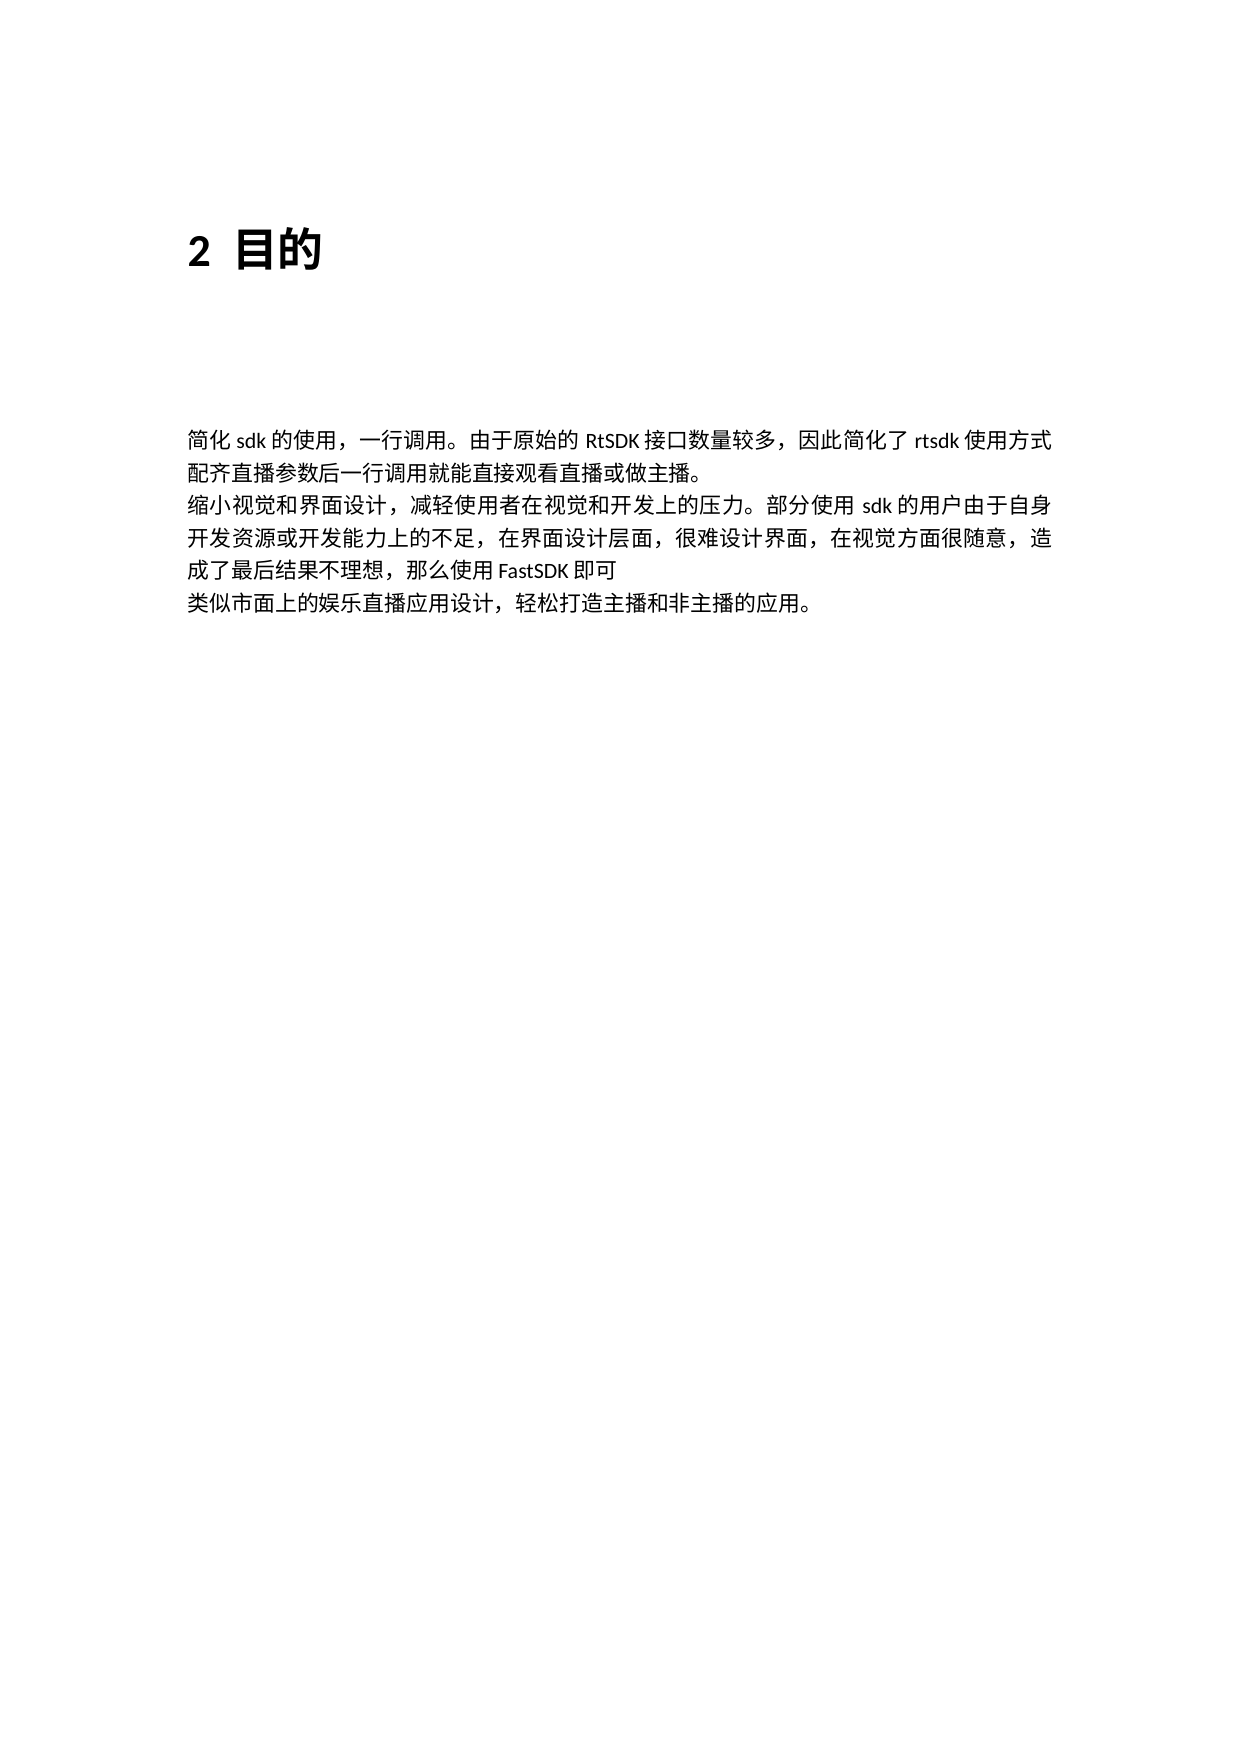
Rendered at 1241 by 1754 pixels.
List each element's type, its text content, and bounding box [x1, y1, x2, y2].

text 缩小视觉和界面设计，减轻使用者在视觉和开发上的压力。部分使用sdk的用户由于自身开发资源或开发能力上的不足，在界面设计层面，很难设计界面，在视觉方面很随意，造成了最后结果不理想，那么使用FastSDK即可 [187, 488, 1053, 585]
subtitle 目的 [187, 197, 1053, 295]
text 简化sdk的使用，一行调用。由于原始的RtSDK接口数量较多，因此简化了rtsdk使用方式配齐直播参数后一行调用就能直接观看直播或做主播。 [187, 423, 1053, 488]
text 类似市面上的娱乐直播应用设计，轻松打造主播和非主播的应用。 [187, 585, 1053, 618]
